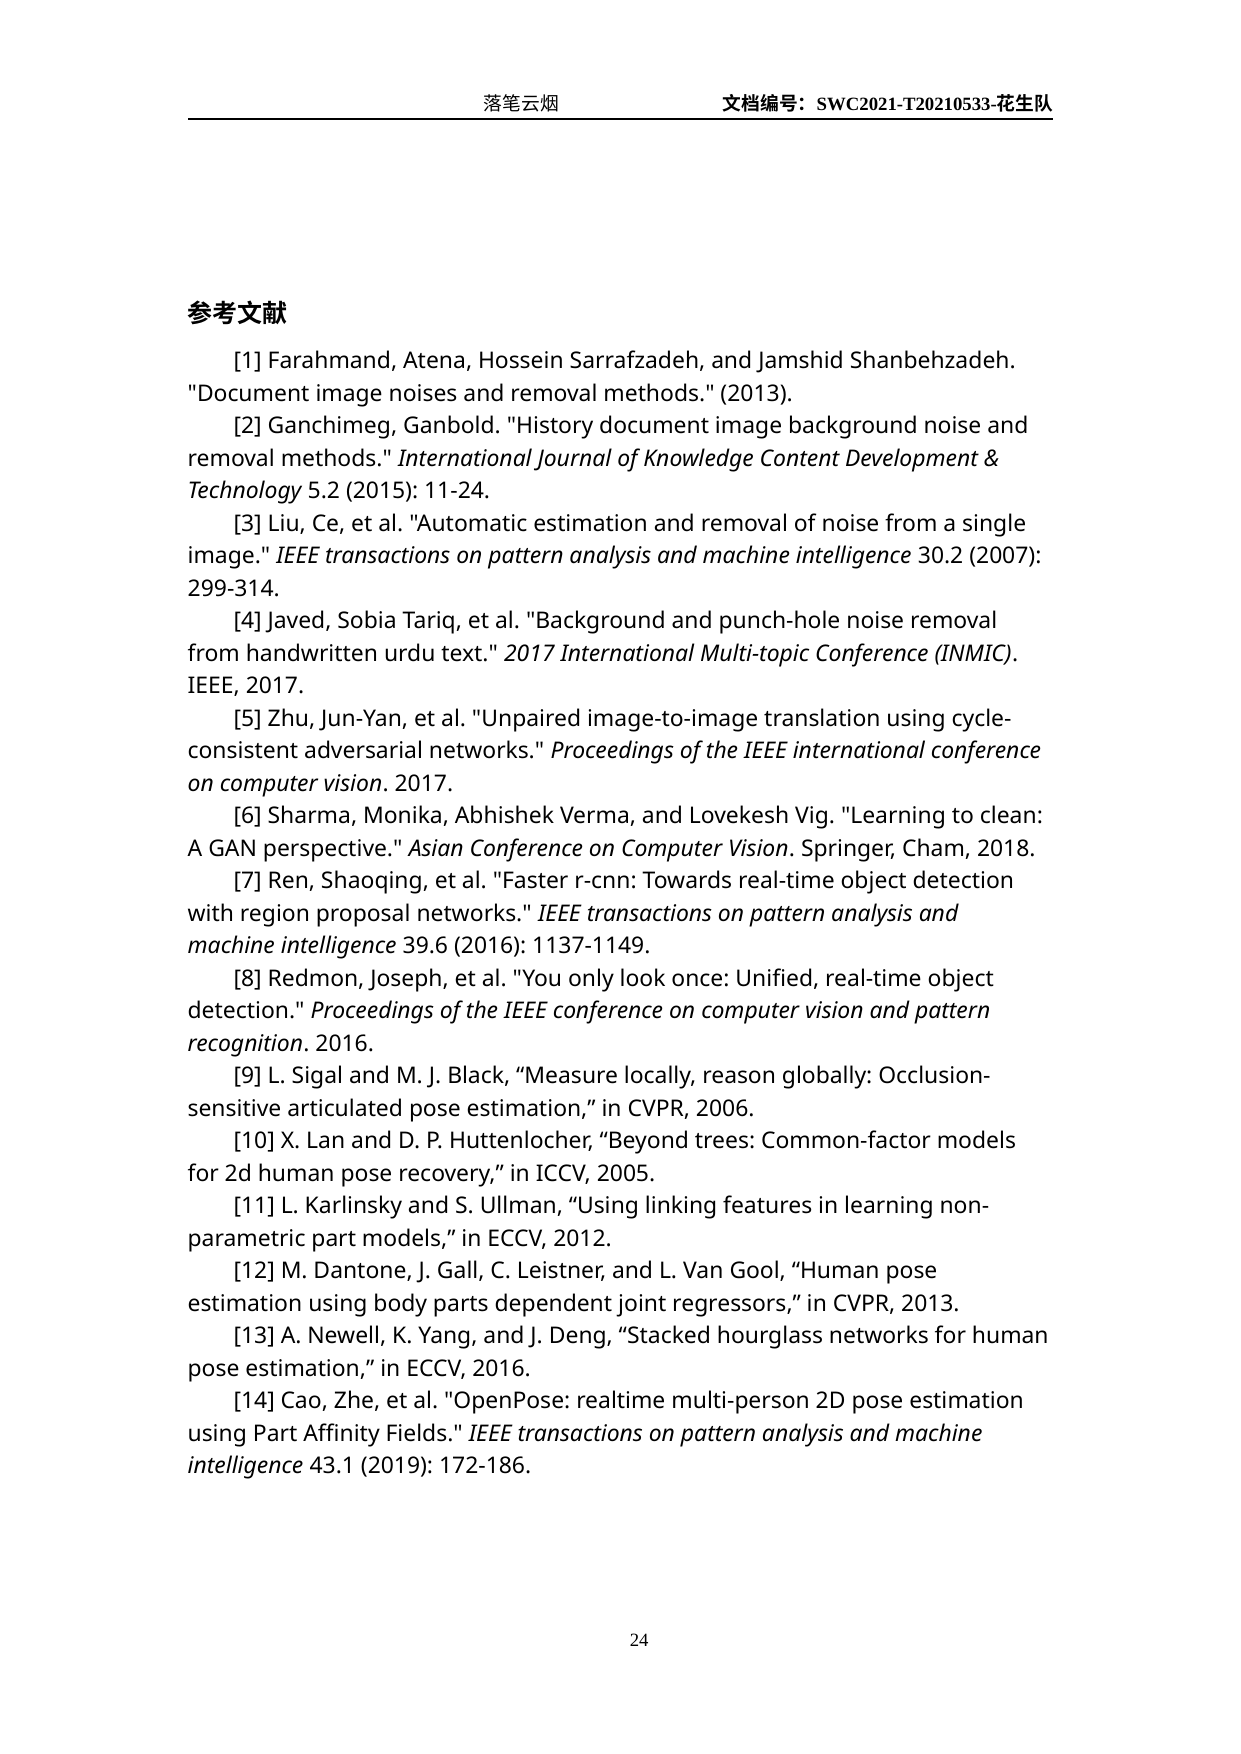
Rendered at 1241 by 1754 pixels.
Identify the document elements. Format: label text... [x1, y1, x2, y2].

text 参考文献 [187, 279, 1053, 344]
text [12] M. Dantone, J. Gall, C. Leistner, and L. Van Gool, “Human pose estimation using body parts dependent joint regressors,” in CVPR, 2013. [187, 1254, 1053, 1319]
text [6] Sharma, Monika, Abhishek Verma, and Lovekesh Vig. "Learning to clean: A GAN perspective." Asian Conference on Computer Vision. Springer, Cham, 2018. [187, 799, 1053, 864]
text [8] Redmon, Joseph, et al. "You only look once: Unified, real-time object detection." Proceedings of the IEEE conference on computer vision and pattern recognition. 2016. [187, 961, 1053, 1059]
text [14] Cao, Zhe, et al. "OpenPose: realtime multi-person 2D pose estimation using Part Affinity Fields." IEEE transactions on pattern analysis and machine intelligence 43.1 (2019): 172-186. [187, 1384, 1053, 1481]
text [10] X. Lan and D. P. Huttenlocher, “Beyond trees: Common-factor models for 2d human pose recovery,” in ICCV, 2005. [187, 1124, 1053, 1189]
text [11] L. Karlinsky and S. Ullman, “Using linking features in learning non-parametric part models,” in ECCV, 2012. [187, 1189, 1053, 1254]
text [5] Zhu, Jun-Yan, et al. "Unpaired image-to-image translation using cycle-consistent adversarial networks." Proceedings of the IEEE international conference on computer vision. 2017. [187, 701, 1053, 799]
text [3] Liu, Ce, et al. "Automatic estimation and removal of noise from a single image." IEEE transactions on pattern analysis and machine intelligence 30.2 (2007): 299-314. [187, 506, 1053, 604]
text [7] Ren, Shaoqing, et al. "Faster r-cnn: Towards real-time object detection with region proposal networks." IEEE transactions on pattern analysis and machine intelligence 39.6 (2016): 1137-1149. [187, 864, 1053, 961]
text [13] A. Newell, K. Yang, and J. Deng, “Stacked hourglass networks for human pose estimation,” in ECCV, 2016. [187, 1319, 1053, 1384]
text [1] Farahmand, Atena, Hossein Sarrafzadeh, and Jamshid Shanbehzadeh. "Document image noises and removal methods." (2013). [187, 344, 1053, 409]
text [2] Ganchimeg, Ganbold. "History document image background noise and removal methods." International Journal of Knowledge Content Development & Technology 5.2 (2015): 11-24. [187, 409, 1053, 506]
text [9] L. Sigal and M. J. Black, “Measure locally, reason globally: Occlusion-sensitive articulated pose estimation,” in CVPR, 2006. [187, 1059, 1053, 1124]
text [4] Javed, Sobia Tariq, et al. "Background and punch-hole noise removal from handwritten urdu text." 2017 International Multi-topic Conference (INMIC). IEEE, 2017. [187, 604, 1053, 701]
